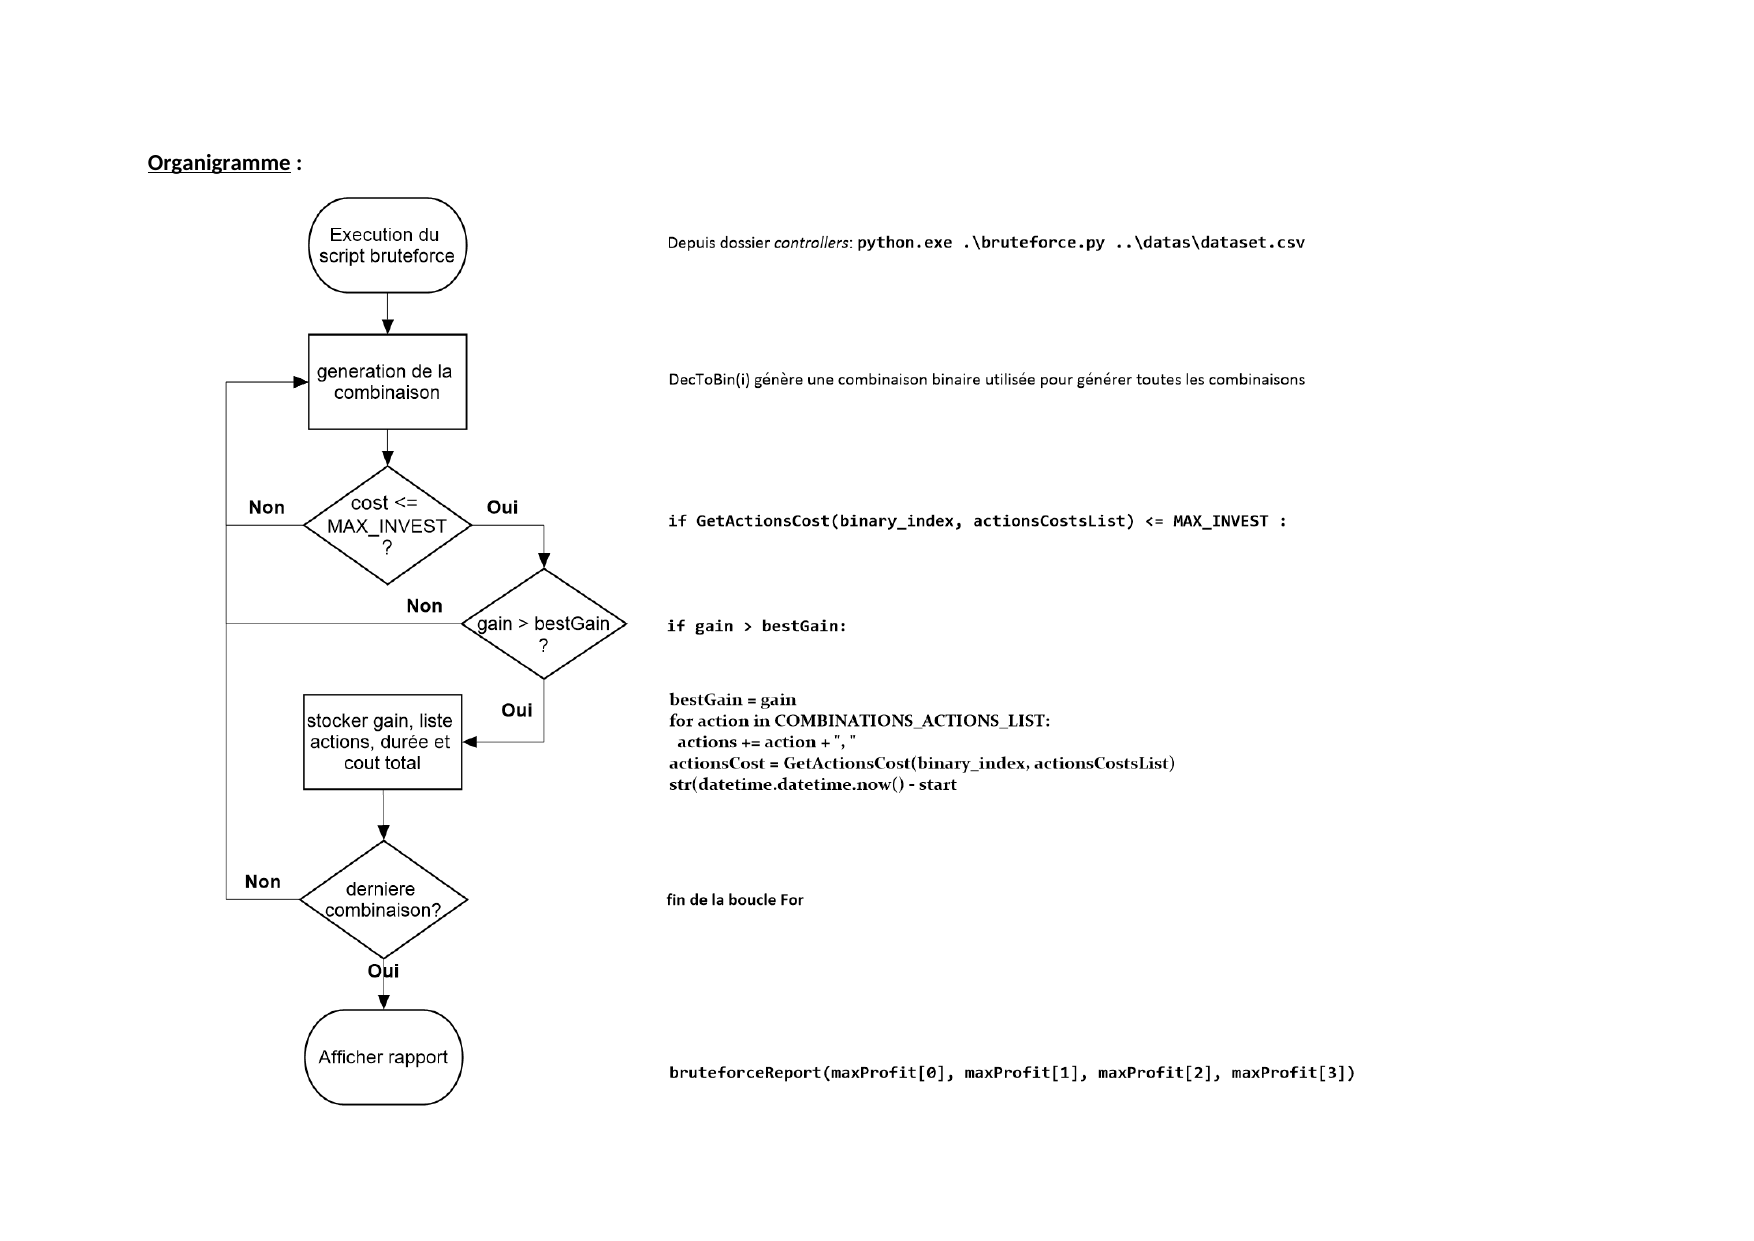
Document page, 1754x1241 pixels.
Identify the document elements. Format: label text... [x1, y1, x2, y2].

text Organigramme : [148, 148, 1606, 176]
picture [223, 195, 1519, 1141]
